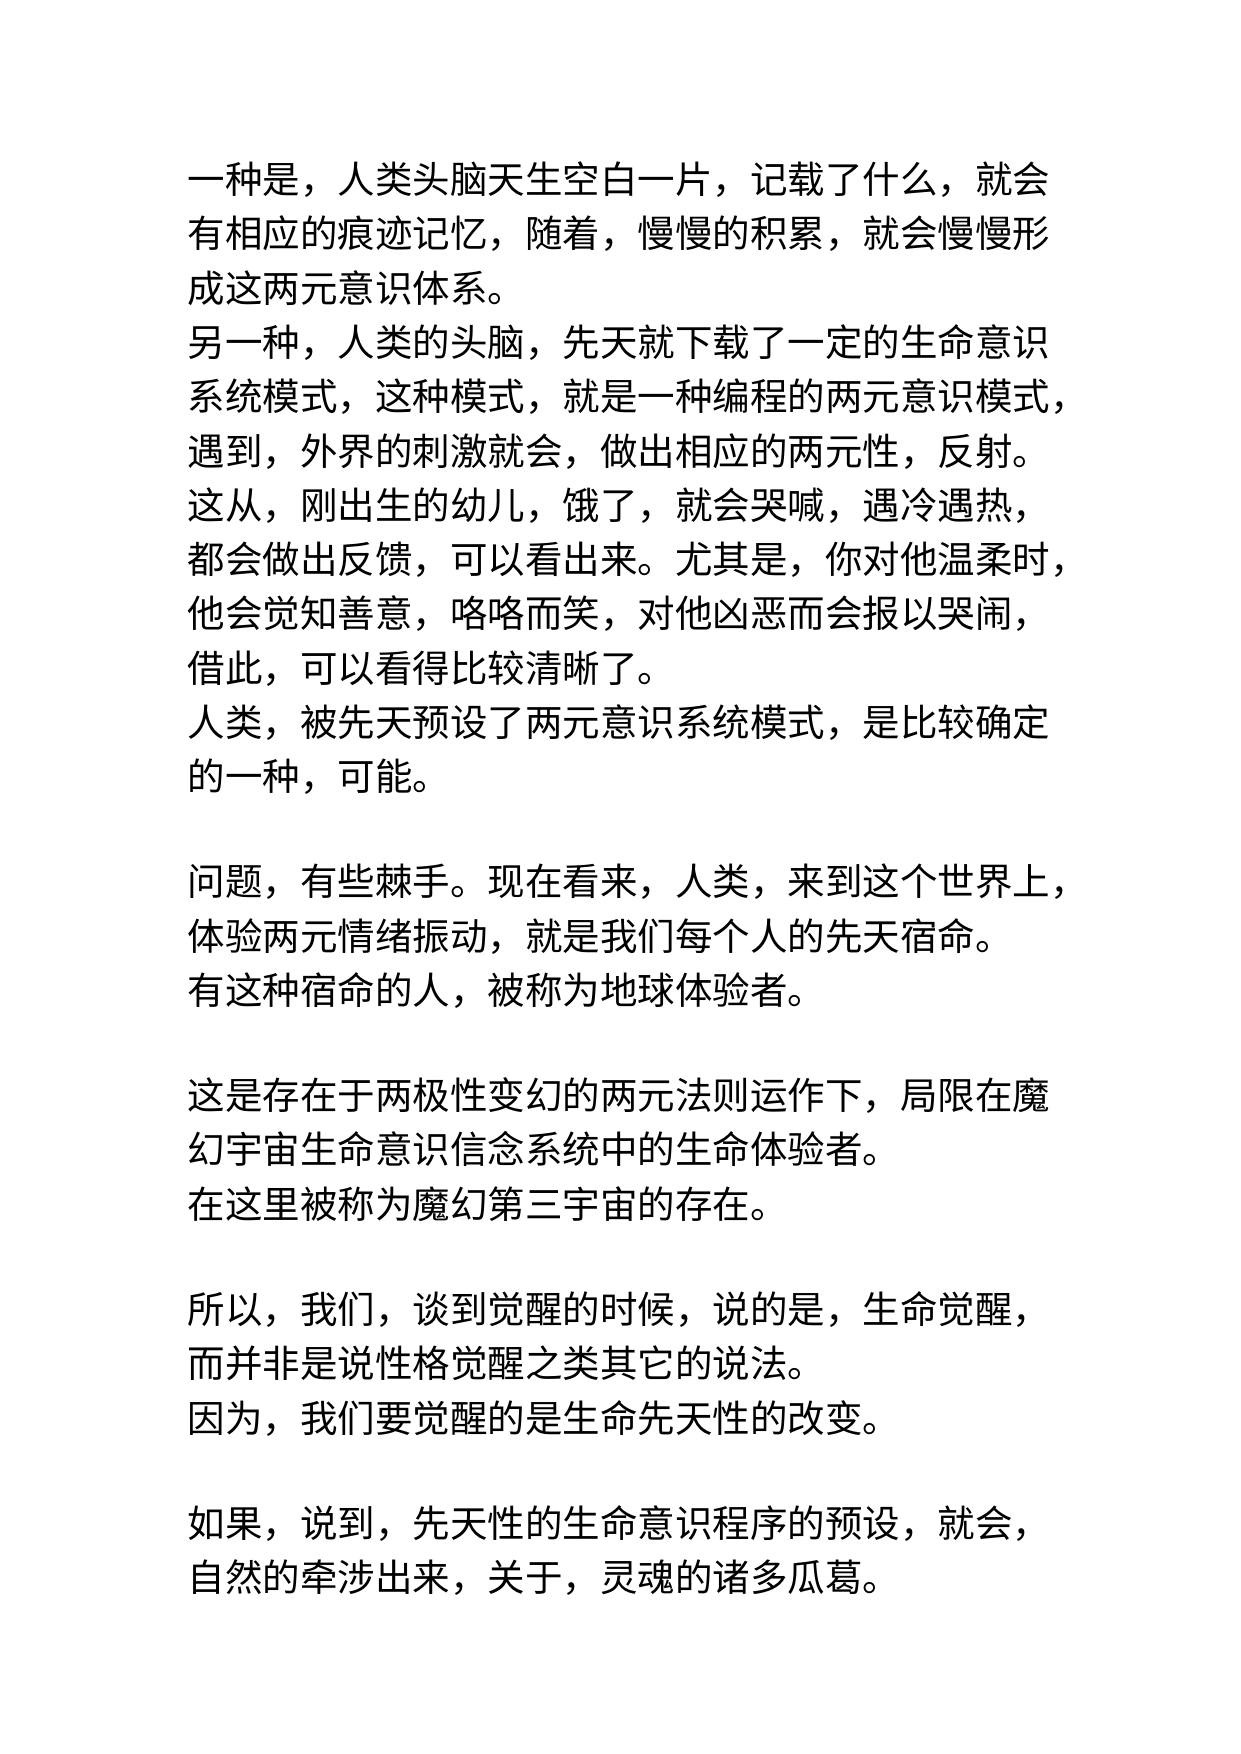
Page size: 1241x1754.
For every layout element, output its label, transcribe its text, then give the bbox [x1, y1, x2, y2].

text 一种是，人类头脑天生空白一片，记载了什么，就会有相应的痕迹记忆，随着，慢慢的积累，就会慢慢形成这两元意识体系。 [187, 150, 1053, 313]
text 这是存在于两极性变幻的两元法则运作下，局限在魔幻宇宙生命意识信念系统中的生命体验者。 [187, 1066, 1053, 1175]
text 问题，有些棘手。现在看来，人类，来到这个世界上，体验两元情绪振动，就是我们每个人的先天宿命。 [187, 852, 1053, 961]
text 所以，我们，谈到觉醒的时候，说的是，生命觉醒，而并非是说性格觉醒之类其它的说法。 [187, 1280, 1053, 1388]
text 因为，我们要觉醒的是生命先天性的改变。 [187, 1388, 1053, 1443]
text 这从，刚出生的幼儿，饿了，就会哭喊，遇冷遇热，都会做出反馈，可以看出来。尤其是，你对他温柔时，他会觉知善意，咯咯而笑，对他凶恶而会报以哭闹，借此，可以看得比较清晰了。 [187, 476, 1053, 693]
text 另一种，人类的头脑，先天就下载了一定的生命意识系统模式，这种模式，就是一种编程的两元意识模式，遇到，外界的刺激就会，做出相应的两元性，反射。 [187, 313, 1053, 476]
text 如果，说到，先天性的生命意识程序的预设，就会，自然的牵涉出来，关于，灵魂的诸多瓜葛。 [187, 1494, 1053, 1602]
text 人类，被先天预设了两元意识系统模式，是比较确定的一种，可能。 [187, 693, 1053, 801]
text 有这种宿命的人，被称为地球体验者。 [187, 961, 1053, 1015]
text 在这里被称为魔幻第三宇宙的存在。 [187, 1175, 1053, 1229]
